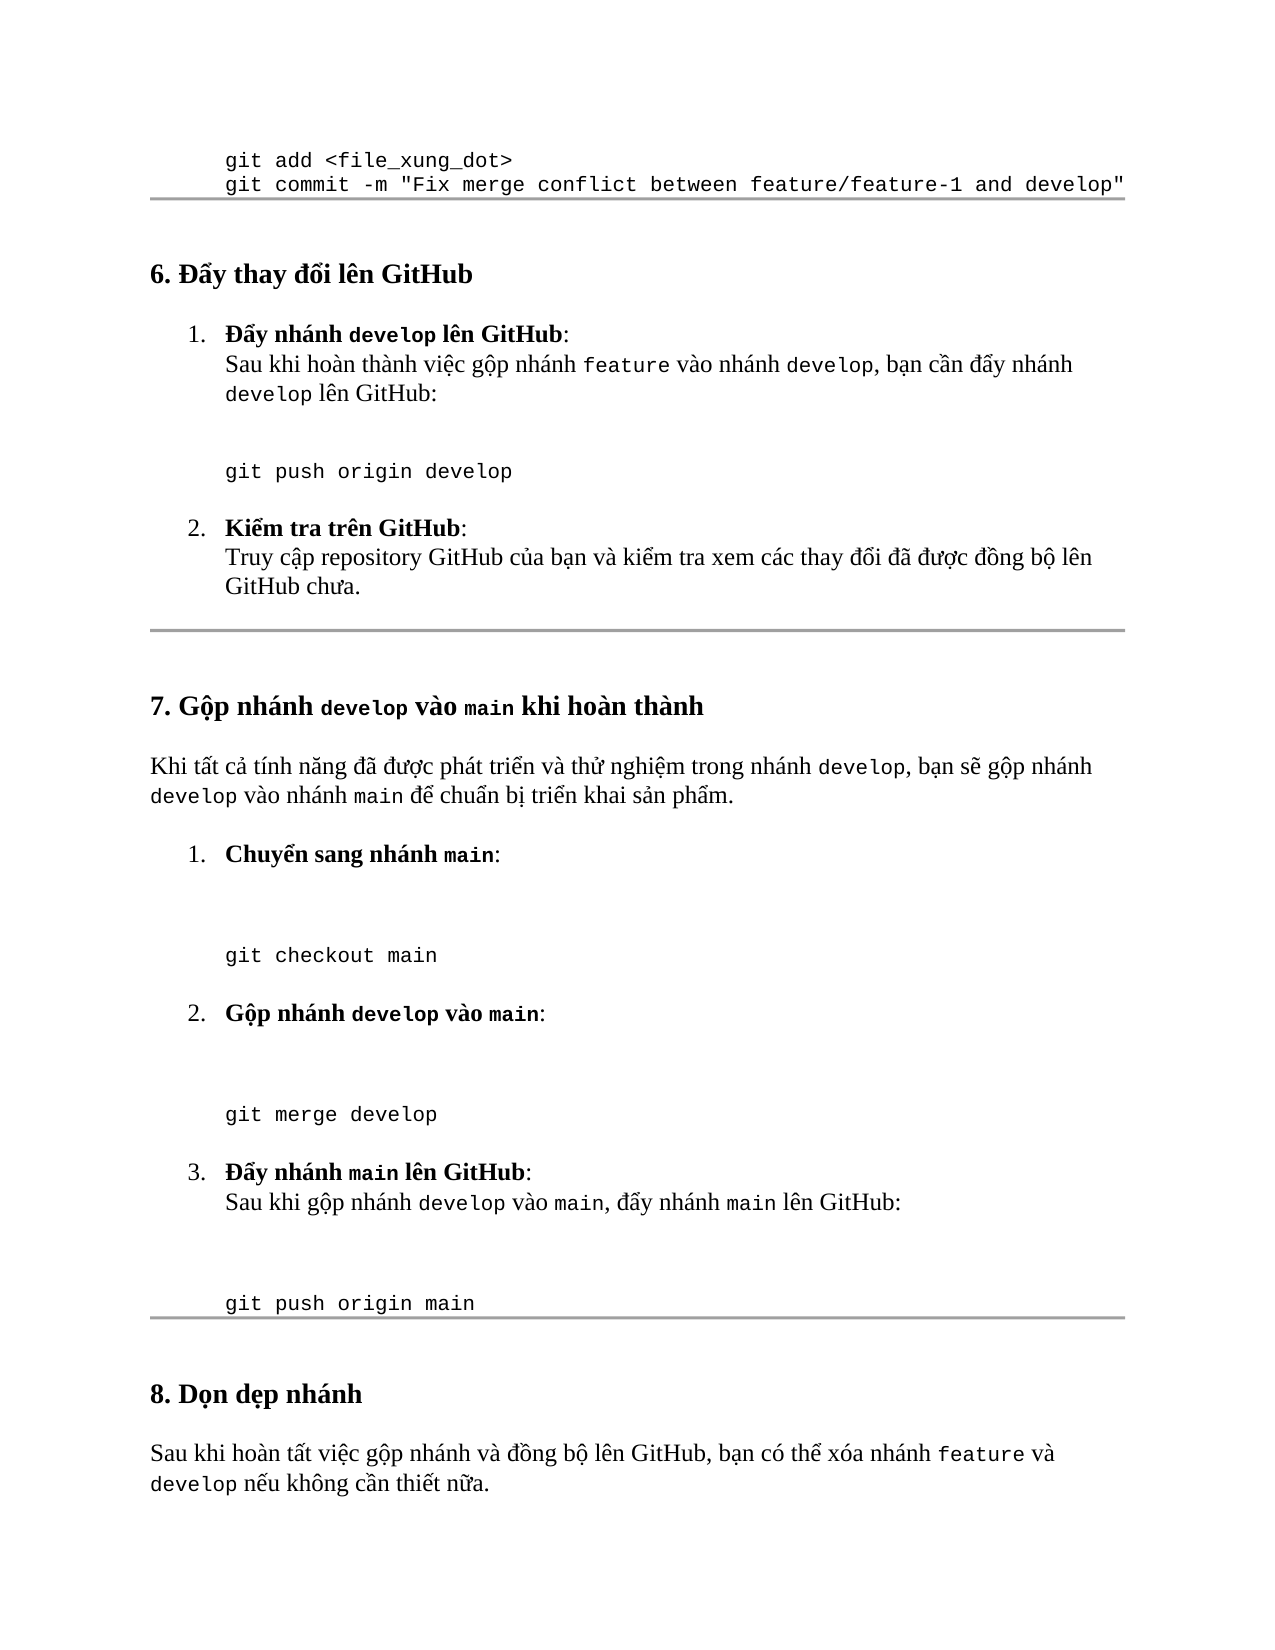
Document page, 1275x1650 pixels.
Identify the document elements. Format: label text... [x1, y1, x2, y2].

list Đẩy nhánh develop lên GitHub: Sau khi hoàn thành việc gộp nhánh feature vào nhánh develop, bạn cần đẩy nhánh develop lên GitHub: [187, 319, 1125, 408]
text 8. Dọn dẹp nhánh [150, 1377, 1125, 1409]
text git checkout main [225, 945, 1125, 969]
text git add <file_xung_dot> [225, 150, 1125, 174]
text 6. Đẩy thay đổi lên GitHub [150, 258, 1125, 290]
text 7. Gộp nhánh develop vào main khi hoàn thành [150, 689, 1125, 722]
text git push origin develop [225, 461, 1125, 484]
text Khi tất cả tính năng đã được phát triển và thử nghiệm trong nhánh develop, bạn sẽ gộp nhánh develop vào nhánh main để chuẩn bị triển khai sản phẩm. [150, 751, 1125, 810]
text Sau khi hoàn tất việc gộp nhánh và đồng bộ lên GitHub, bạn có thể xóa nhánh feature và develop nếu không cần thiết nữa. [150, 1438, 1125, 1497]
list Kiểm tra trên GitHub: Truy cập repository GitHub của bạn và kiểm tra xem các thay đổi đã được đồng bộ lên GitHub chưa. [187, 513, 1125, 600]
text git merge develop [225, 1104, 1125, 1128]
list Chuyển sang nhánh main: [187, 839, 1125, 869]
text git push origin main [225, 1293, 1125, 1316]
list Gộp nhánh develop vào main: [187, 998, 1125, 1028]
text git commit -m "Fix merge conflict between feature/feature-1 and develop" [225, 174, 1125, 197]
list Đẩy nhánh main lên GitHub: Sau khi gộp nhánh develop vào main, đẩy nhánh main lên GitHub: [187, 1157, 1125, 1216]
